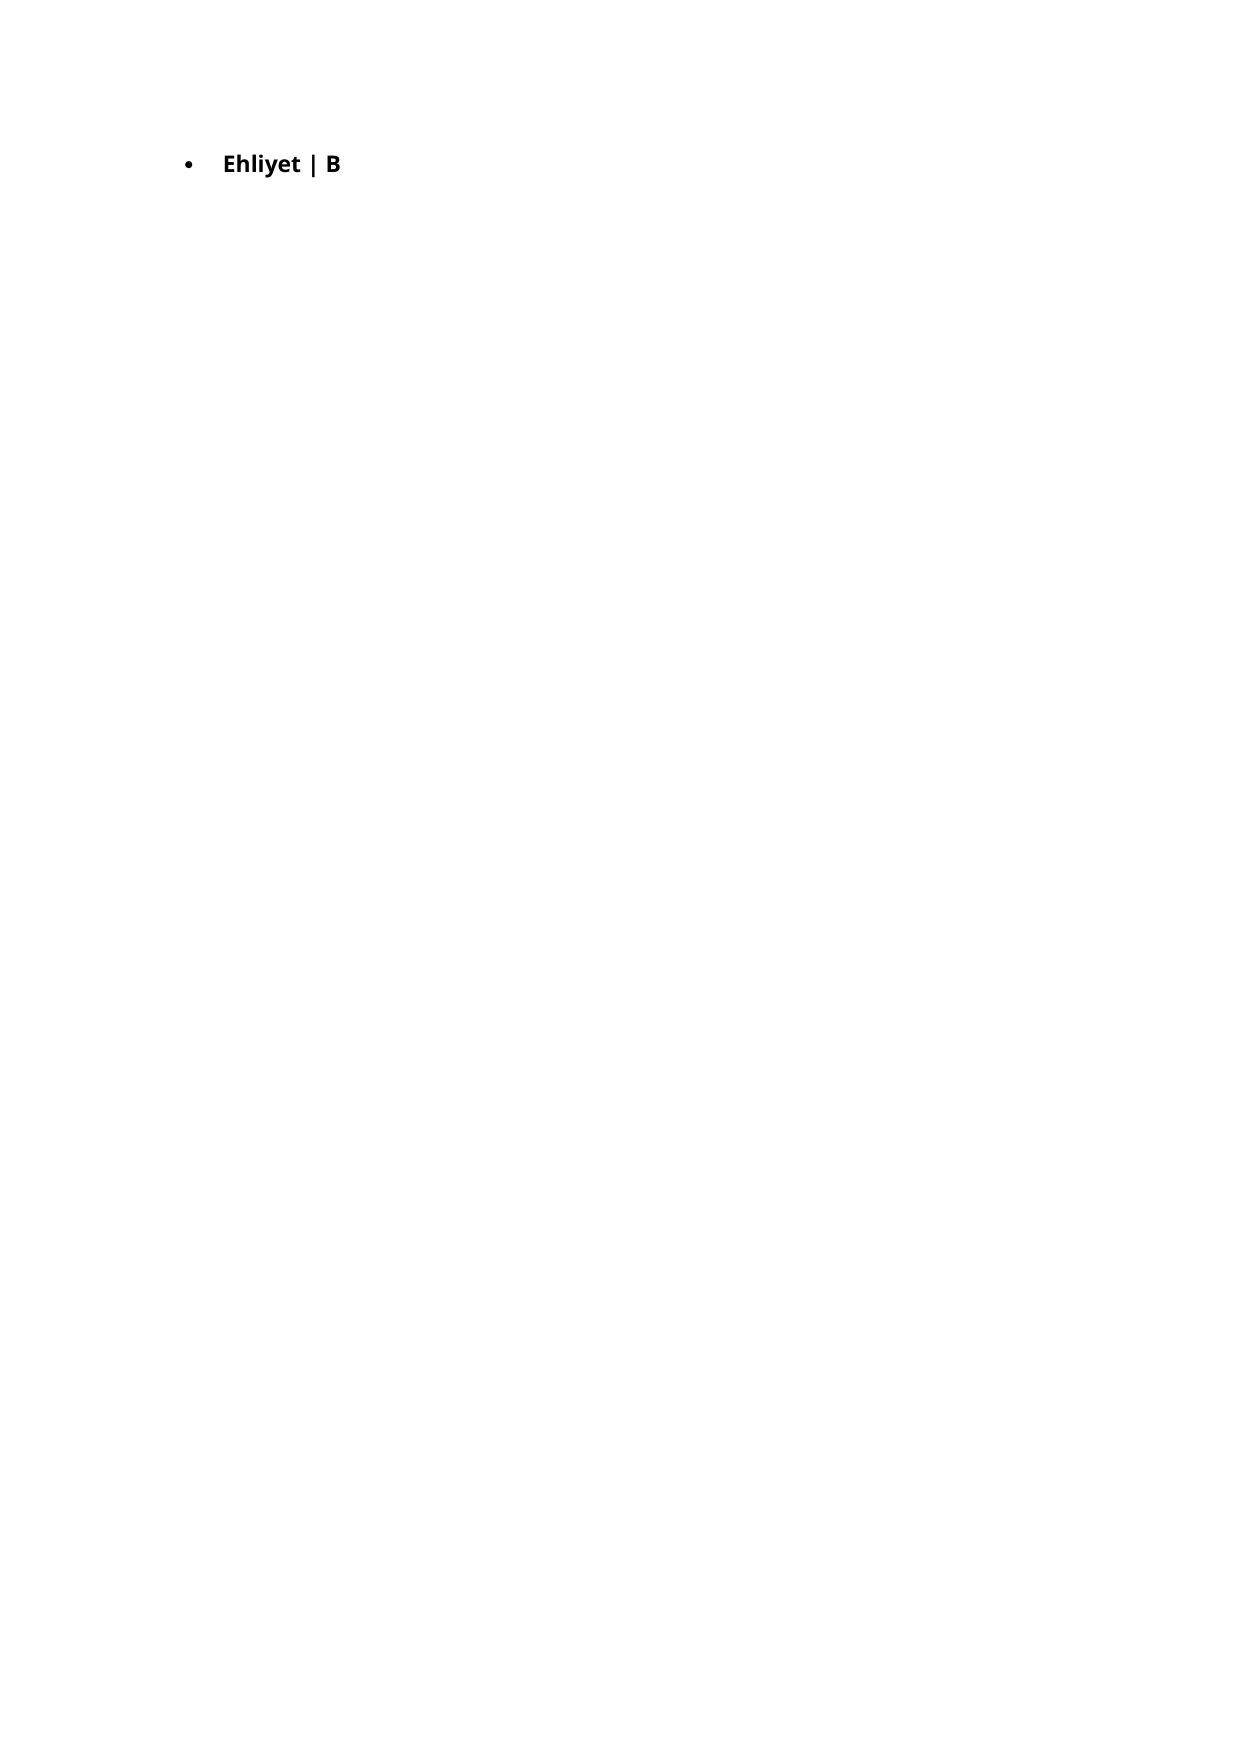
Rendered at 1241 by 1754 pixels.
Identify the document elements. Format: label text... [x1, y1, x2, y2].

list Ehliyet | B [185, 148, 1093, 179]
